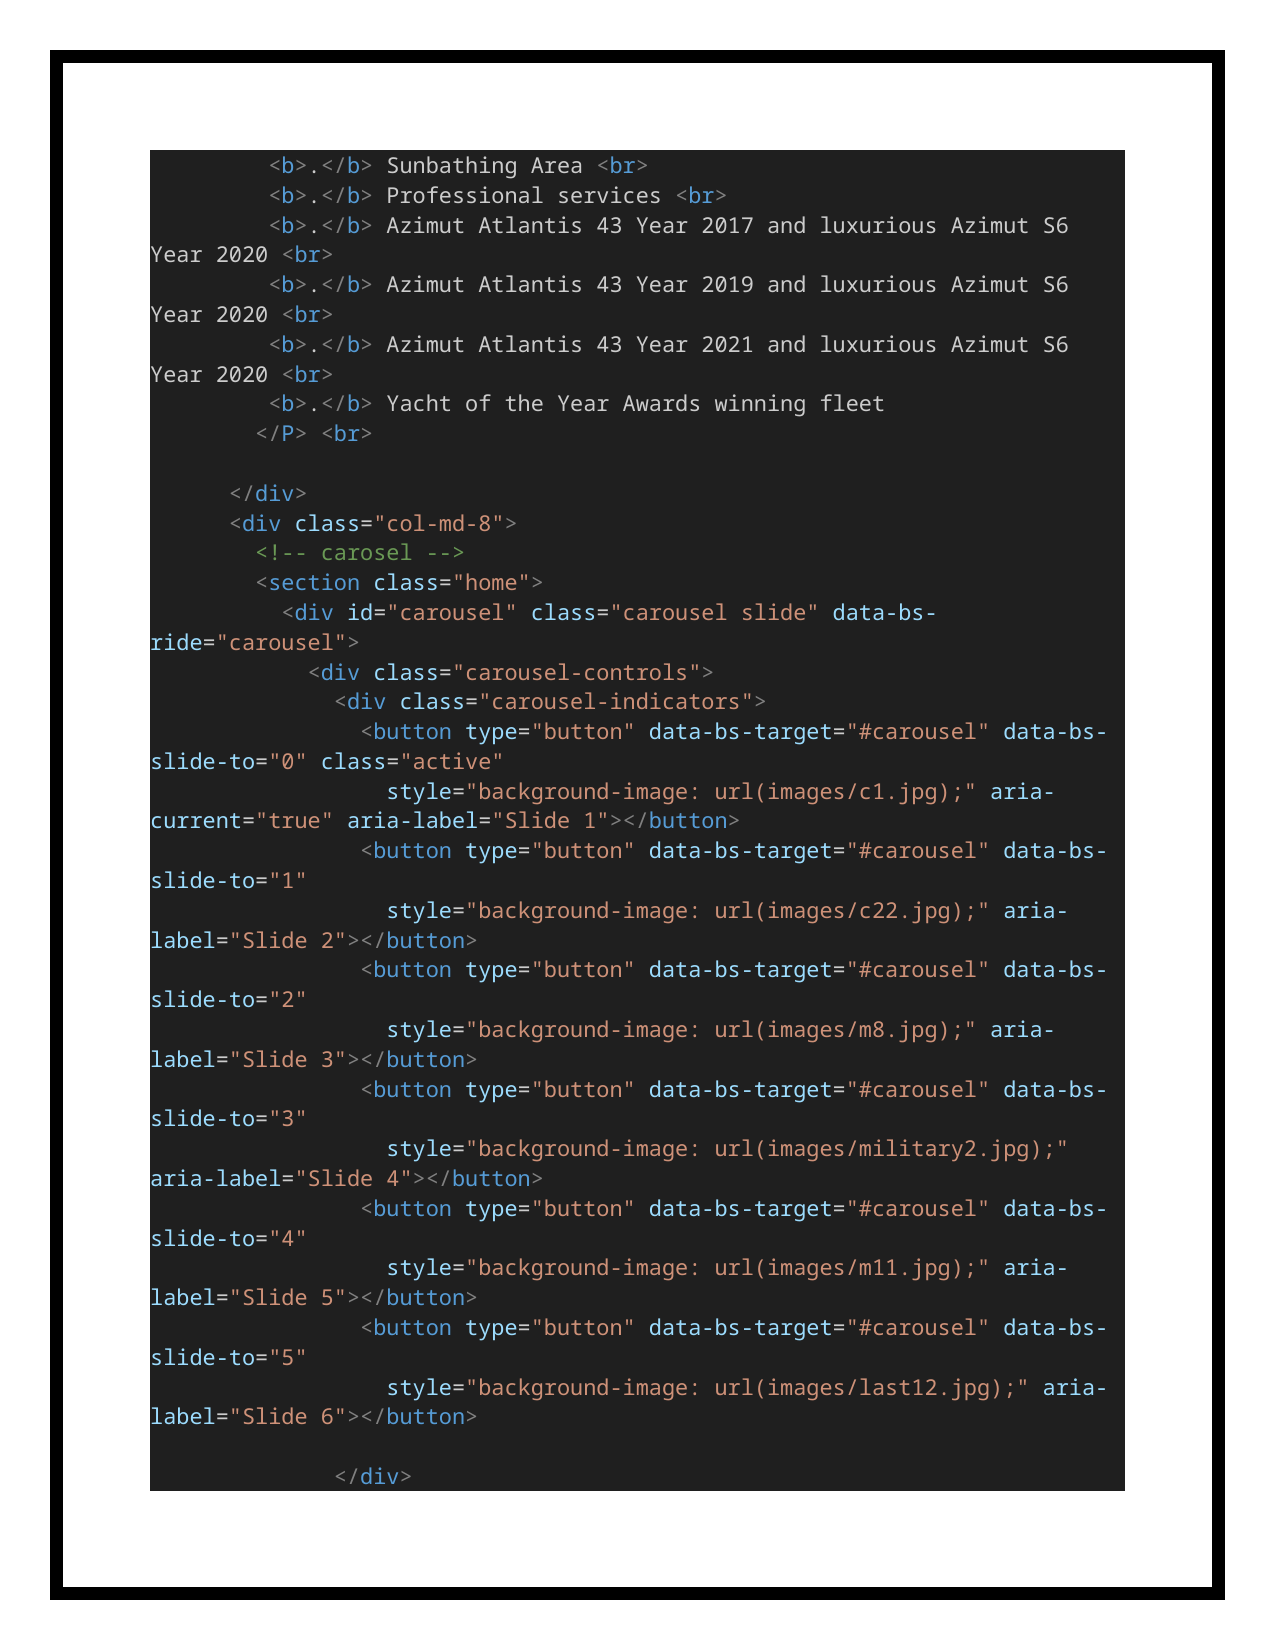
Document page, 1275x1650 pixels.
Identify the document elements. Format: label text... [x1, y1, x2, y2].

text style="background-image: url(images/m8.jpg);" aria-label="Slide 3"></button> [150, 1014, 1125, 1073]
text <div id="carousel" class="carousel slide" data-bs-ride="carousel"> [150, 597, 1125, 656]
text <div class="carousel-controls"> [150, 656, 1125, 686]
text <b>.</b> Azimut Atlantis 43 Year 2019 and luxurious Azimut S6 Year 2020 <br> [150, 269, 1125, 329]
text style="background-image: url(images/m11.jpg);" aria-label="Slide 5"></button> [150, 1252, 1125, 1312]
text </P> <br> [150, 418, 1125, 448]
text <div class="carousel-indicators"> [150, 686, 1125, 716]
text style="background-image: url(images/last12.jpg);" aria-label="Slide 6"></button> [150, 1371, 1125, 1431]
text <button type="button" data-bs-target="#carousel" data-bs-slide-to="5" [150, 1312, 1125, 1371]
text <b>.</b> Azimut Atlantis 43 Year 2017 and luxurious Azimut S6 Year 2020 <br> [150, 209, 1125, 269]
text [150, 150, 1125, 180]
text <button type="button" data-bs-target="#carousel" data-bs-slide-to="1" [150, 835, 1125, 895]
text <button type="button" data-bs-target="#carousel" data-bs-slide-to="0" class="active" [150, 716, 1125, 776]
text <div class="col-md-8"> [150, 507, 1125, 537]
text style="background-image: url(images/c1.jpg);" aria-current="true" aria-label="Slide 1"></button> [150, 776, 1125, 835]
text style="background-image: url(images/military2.jpg);" aria-label="Slide 4"></button> [150, 1133, 1125, 1193]
text <!-- carosel --> [150, 537, 1125, 567]
text <b>.</b> Azimut Atlantis 43 Year 2021 and luxurious Azimut S6 Year 2020 <br> [150, 329, 1125, 388]
text </div> [150, 478, 1125, 507]
text style="background-image: url(images/c22.jpg);" aria-label="Slide 2"></button> [150, 895, 1125, 954]
text <section class="home"> [150, 567, 1125, 597]
text <b>.</b> Professional services <br> [150, 180, 1125, 209]
text <button type="button" data-bs-target="#carousel" data-bs-slide-to="2" [150, 954, 1125, 1014]
text <button type="button" data-bs-target="#carousel" data-bs-slide-to="3" [150, 1073, 1125, 1133]
text <b>.</b> Yacht of the Year Awards winning fleet [150, 388, 1125, 418]
text </div> [150, 1461, 1125, 1491]
text <button type="button" data-bs-target="#carousel" data-bs-slide-to="4" [150, 1193, 1125, 1252]
